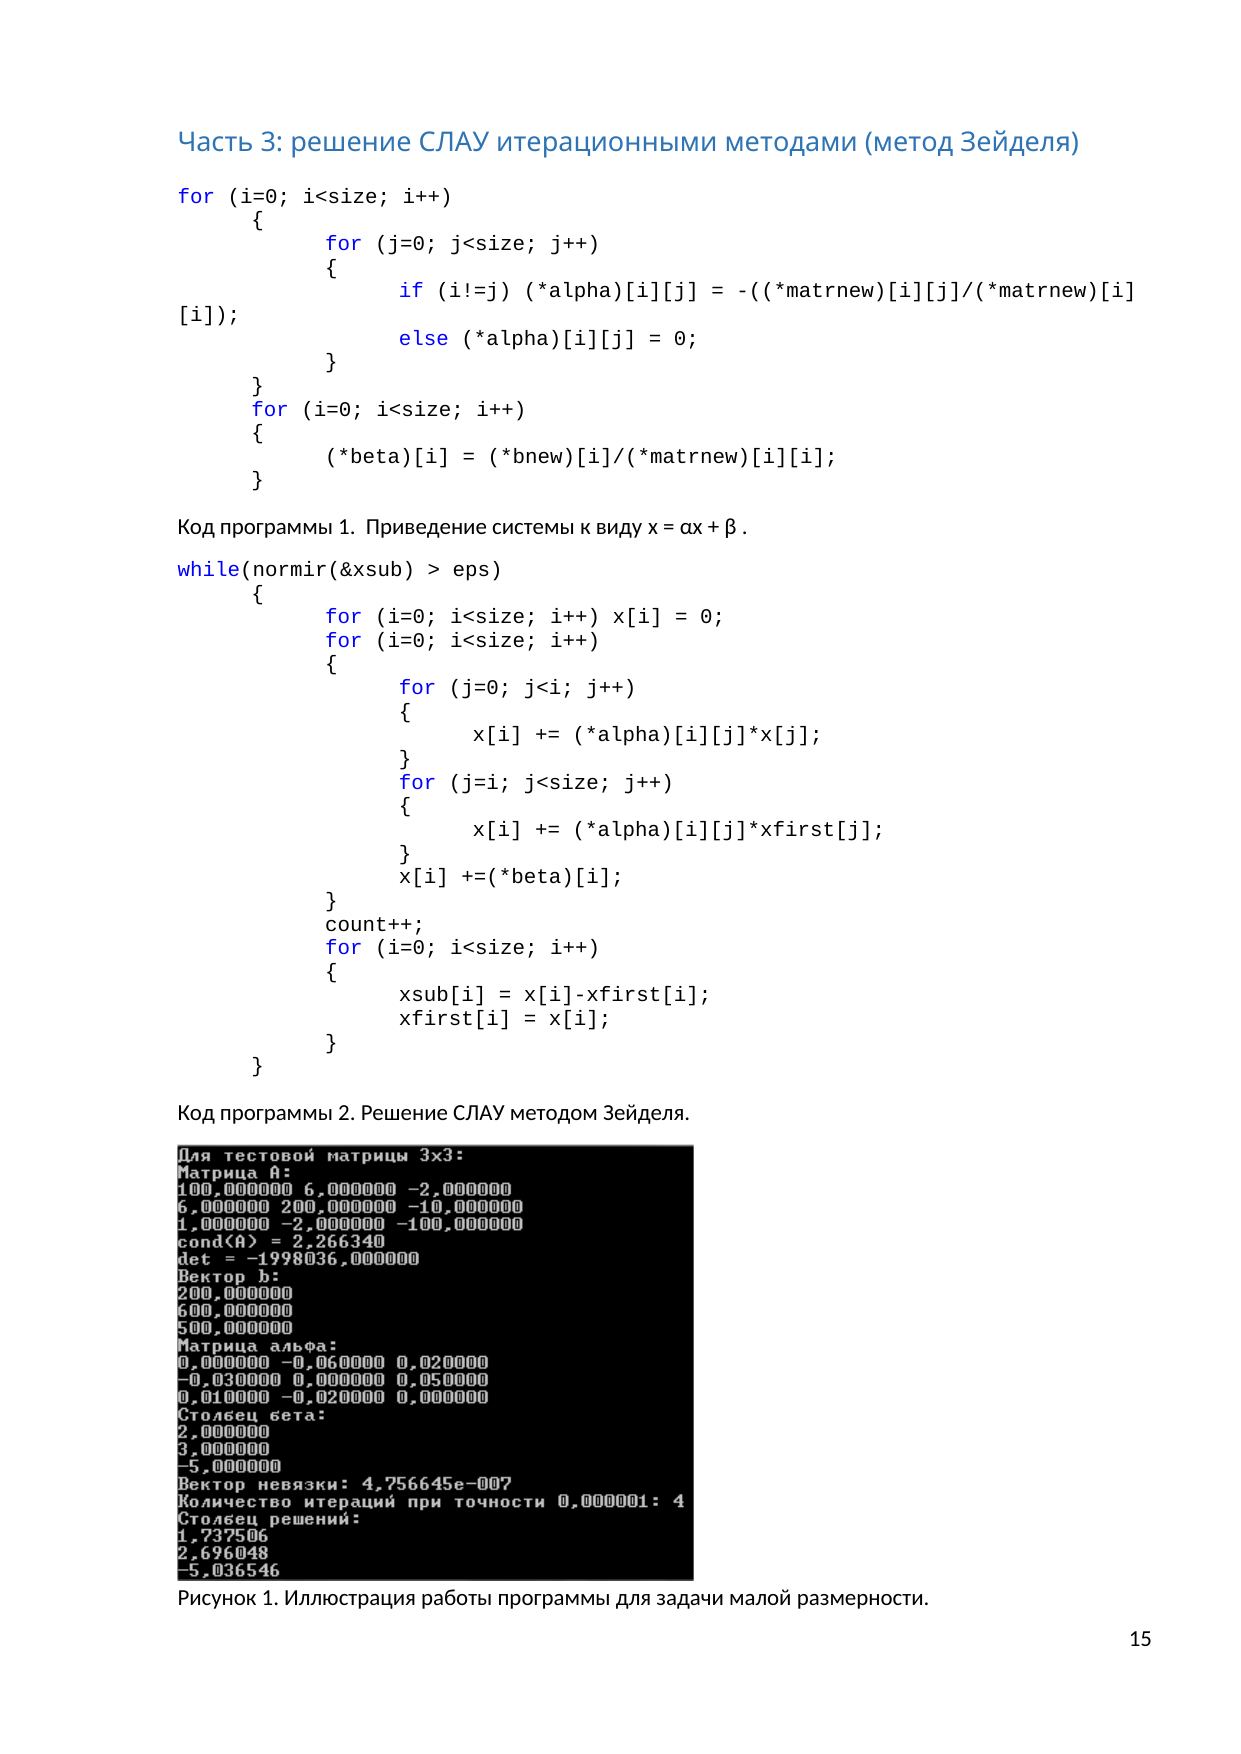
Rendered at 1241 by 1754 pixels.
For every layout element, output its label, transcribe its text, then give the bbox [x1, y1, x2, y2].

text { [177, 257, 1152, 280]
text xsub[i] = x[i]-xfirst[i]; [177, 984, 1152, 1008]
text } [177, 1032, 1152, 1055]
text for (i=0; i<size; i++) [177, 630, 1152, 653]
text (*beta)[i] = (*bnew)[i]/(*matrnew)[i][i]; [177, 446, 1152, 469]
text } [177, 469, 1152, 493]
text for (i=0; i<size; i++) [177, 937, 1152, 961]
text { [177, 701, 1152, 724]
text } [177, 890, 1152, 913]
text count++; [177, 913, 1152, 937]
text Код программы 2. Решение СЛАУ методом Зейделя. [177, 1098, 1152, 1126]
text for (i=0; i<size; i++) x[i] = 0; [177, 606, 1152, 630]
text xfirst[i] = x[i]; [177, 1008, 1152, 1032]
picture [177, 1144, 694, 1581]
text { [177, 422, 1152, 446]
text { [177, 653, 1152, 677]
text x[i] += (*alpha)[i][j]*xfirst[j]; [177, 819, 1152, 843]
text while(normir(&xsub) > eps) [177, 559, 1152, 582]
text x[i] +=(*beta)[i]; [177, 866, 1152, 890]
text for (j=0; j<size; j++) [177, 233, 1152, 257]
text if (i!=j) (*alpha)[i][j] = -((*matrnew)[i][j]/(*matrnew)[i][i]); [177, 280, 1152, 328]
text } [177, 748, 1152, 772]
text for (j=i; j<size; j++) [177, 772, 1152, 795]
text else (*alpha)[i][j] = 0; [177, 328, 1152, 351]
text { [177, 209, 1152, 233]
text for (i=0; i<size; i++) [177, 398, 1152, 422]
subtitle Часть 3: решение СЛАУ итерационными методами (метод Зейделя) [177, 122, 1152, 159]
text { [177, 961, 1152, 984]
text } [177, 843, 1152, 866]
text for (i=0; i<size; i++) [177, 186, 1152, 209]
text for (j=0; j<i; j++) [177, 677, 1152, 701]
text { [177, 582, 1152, 606]
text Код программы 1. Приведение системы к виду x = αx + β . [177, 512, 1152, 540]
text } [177, 351, 1152, 375]
text x[i] += (*alpha)[i][j]*x[j]; [177, 724, 1152, 748]
text } [177, 1055, 1152, 1079]
text { [177, 795, 1152, 819]
text } [177, 375, 1152, 398]
